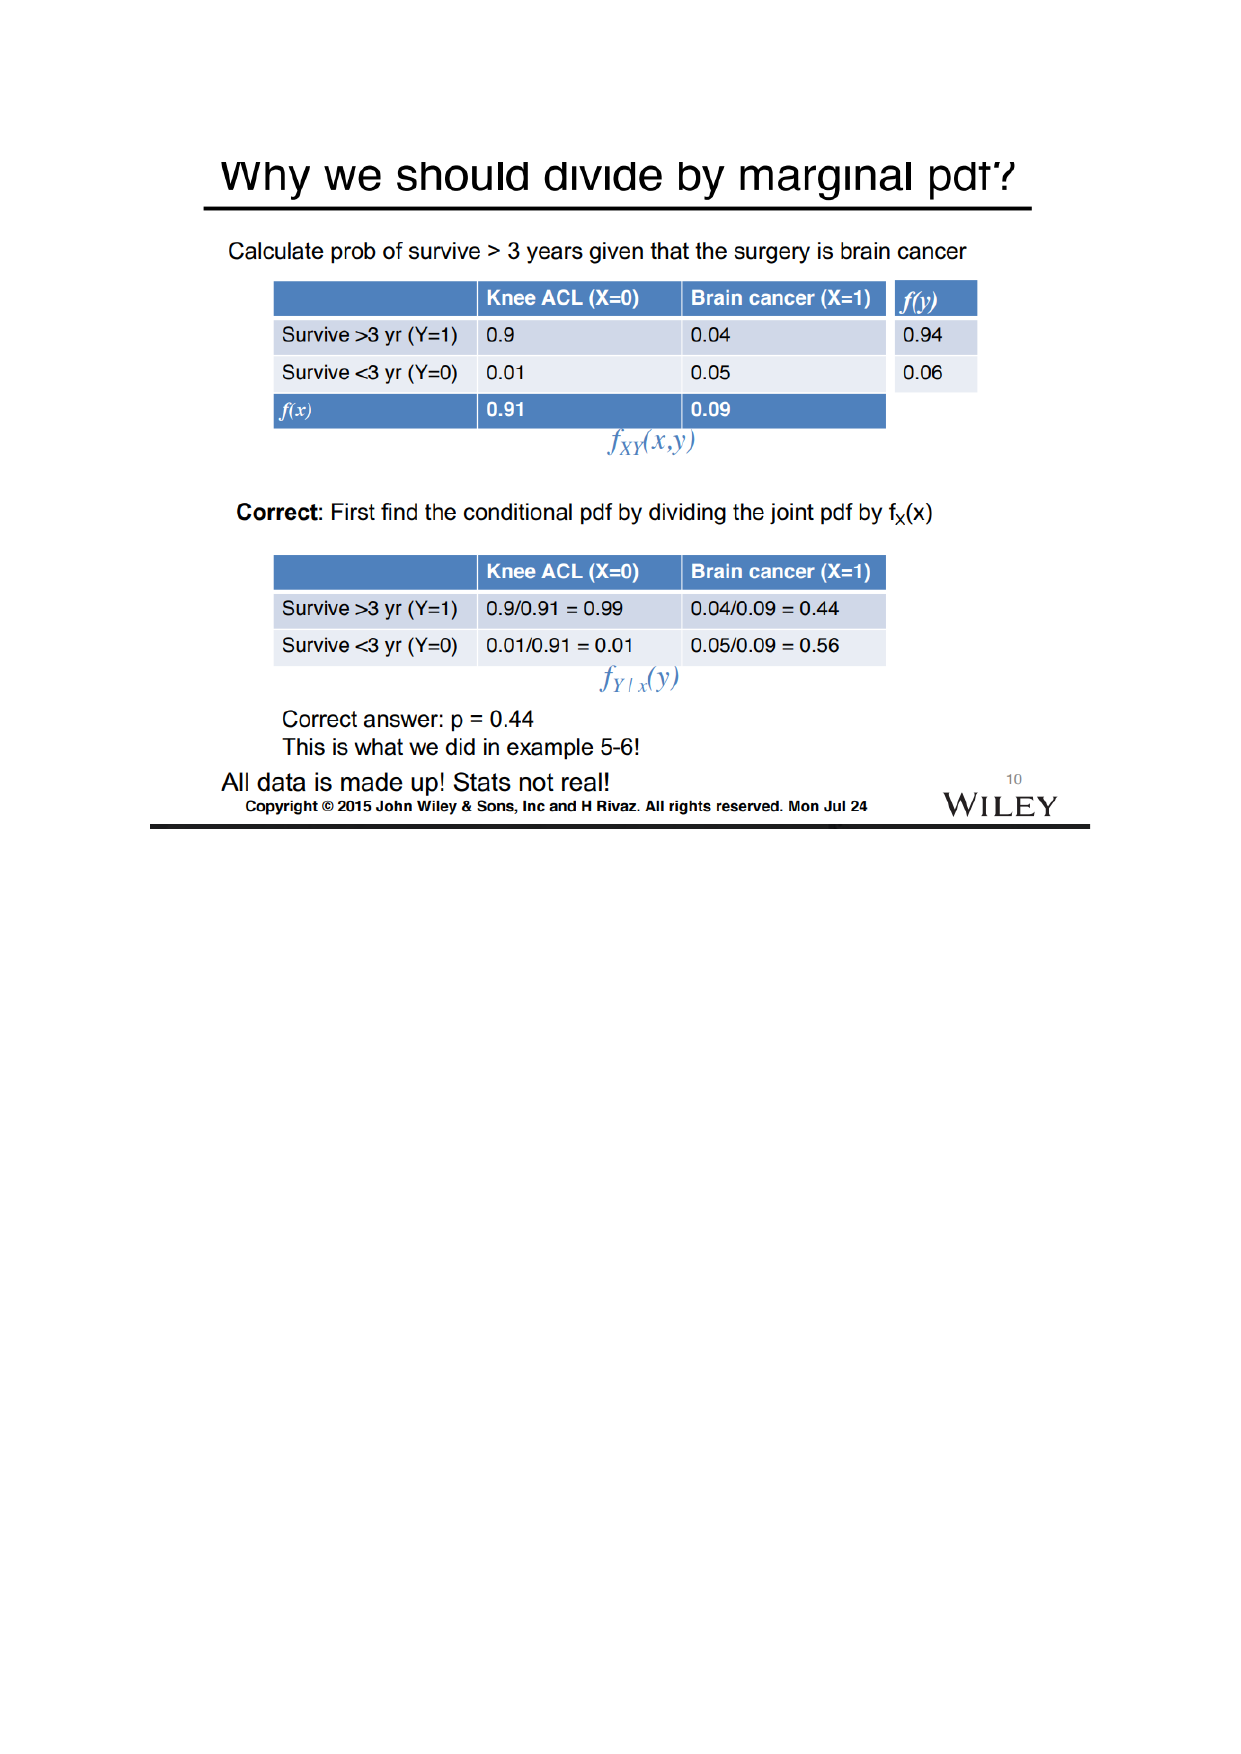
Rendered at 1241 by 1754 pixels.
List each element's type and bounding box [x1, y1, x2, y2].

picture [150, 162, 1091, 829]
